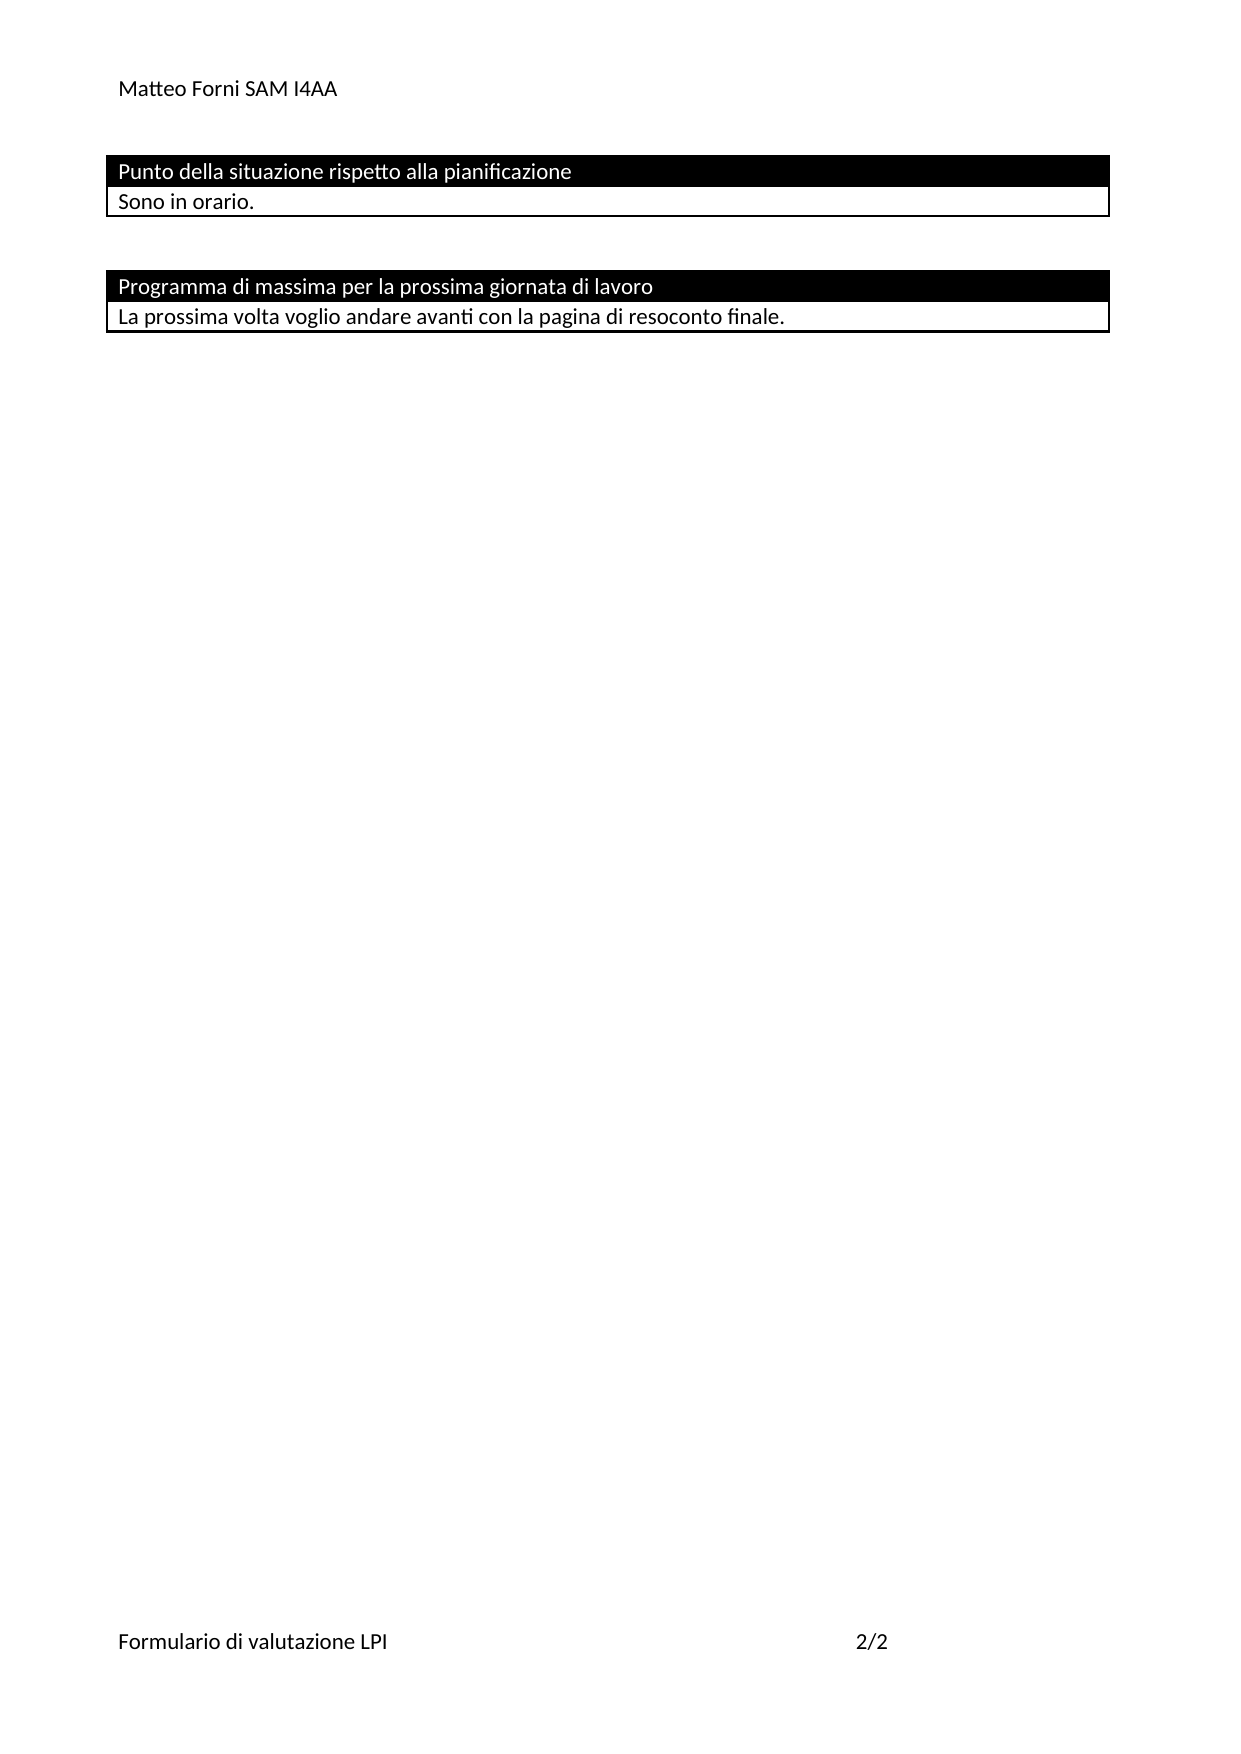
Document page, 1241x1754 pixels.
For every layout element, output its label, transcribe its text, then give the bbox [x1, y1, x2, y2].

table_header Punto della situazione rispetto alla pianificazione [108, 157, 1108, 185]
table_cell Sono in orario. [108, 187, 1108, 215]
table_cell La prossima volta voglio andare avanti con la pagina di resoconto finale. [108, 302, 1108, 330]
table_header Programma di massima per la prossima giornata di lavoro [108, 272, 1108, 300]
